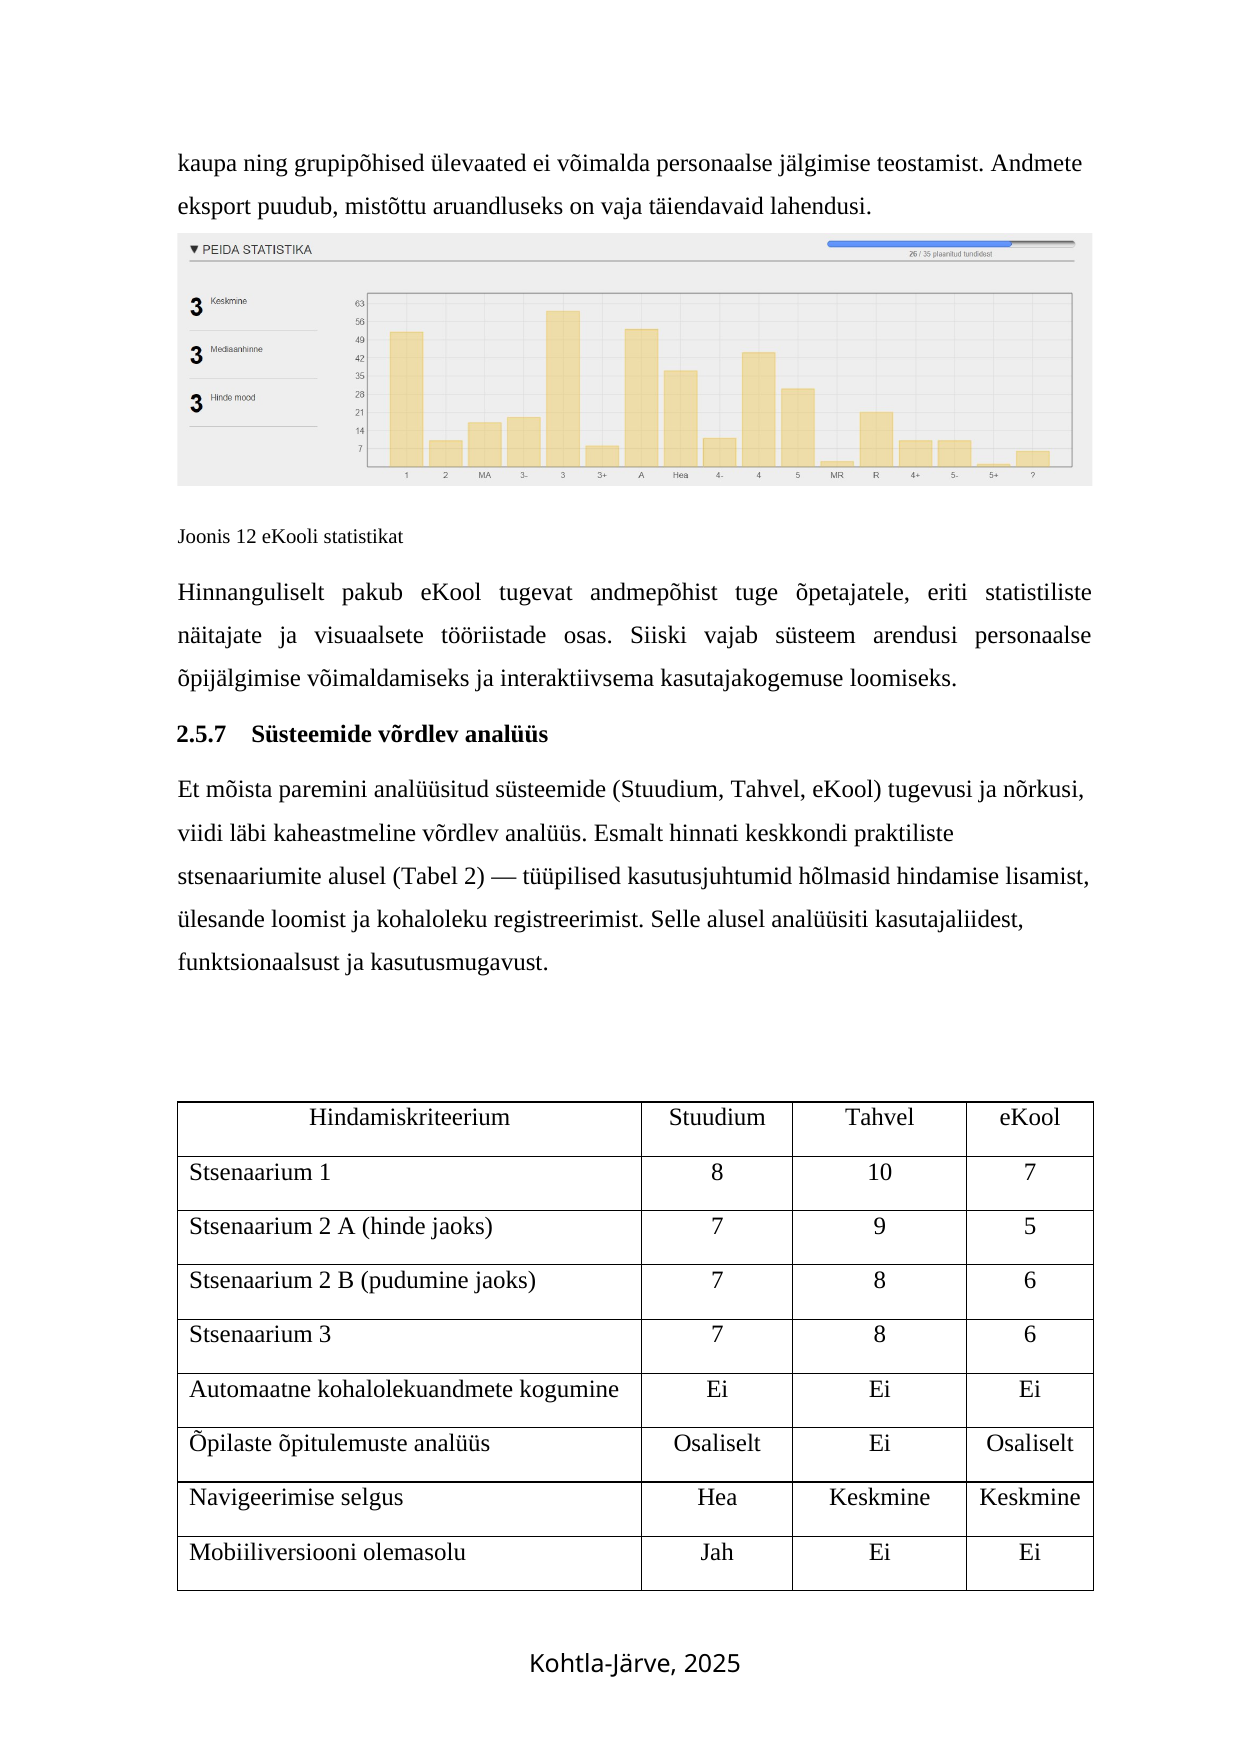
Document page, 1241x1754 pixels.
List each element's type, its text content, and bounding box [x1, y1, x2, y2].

table_cell Navigeerimise selgus [178, 1483, 641, 1536]
table_cell 6 [967, 1265, 1093, 1318]
table_cell 10 [793, 1157, 966, 1210]
table_cell 7 [967, 1157, 1093, 1210]
table_cell Õpilaste õpitulemuste analüüs [178, 1428, 641, 1481]
picture [177, 233, 1093, 486]
table_cell Mobiiliversiooni olemasolu [178, 1537, 641, 1590]
table_cell 7 [642, 1320, 792, 1373]
table_cell 6 [967, 1320, 1093, 1373]
table_cell 8 [793, 1265, 966, 1318]
text Et mõista paremini analüüsitud süsteemide (Stuudium, Tahvel, eKool) tugevusi ja nõrkusi, viidi läbi kaheastmeline võrdlev analüüs. Esmalt hinnati keskkondi praktiliste stsenaariumite alusel (Tabel 2) — tüüpilised kasutusjuhtumid hõlmasid hindamise lisamist, ülesande loomist ja kohaloleku registreerimist. Selle alusel analüüsiti kasutajaliidest, funktsionaalsust ja kasutusmugavust. [177, 774, 1092, 976]
table_header Stuudium [642, 1103, 792, 1156]
table_cell Keskmine [967, 1483, 1093, 1536]
table_cell 7 [642, 1265, 792, 1318]
table_cell Keskmine [793, 1483, 966, 1536]
table_header Tahvel [793, 1103, 966, 1156]
table_cell Ei [967, 1537, 1093, 1590]
table_cell Ei [793, 1428, 966, 1481]
table_header Hindamiskriteerium [178, 1103, 641, 1156]
text Hinnanguliselt pakub eKool tugevat andmepõhist tuge õpetajatele, eriti statistiliste näitajate ja visuaalsete tööriistade osas. Siiski vajab süsteem arendusi personaalse õpijälgimise võimaldamiseks ja interaktiivsema kasutajakogemuse loomiseks. [177, 577, 1092, 692]
table_cell Stsenaarium 1 [178, 1157, 641, 1210]
table_cell Ei [967, 1374, 1093, 1427]
table_cell 5 [967, 1211, 1093, 1264]
subtitle Süsteemide võrdlev analüüs [176, 719, 1092, 748]
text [177, 148, 1092, 219]
table_cell 8 [642, 1157, 792, 1210]
table_cell 8 [793, 1320, 966, 1373]
text Joonis 12 eKooli statistikat [177, 524, 1092, 548]
table_cell Automaatne kohalolekuandmete kogumine [178, 1374, 641, 1427]
table_cell Stsenaarium 2 A (hinde jaoks) [178, 1211, 641, 1264]
table_cell Jah [642, 1537, 792, 1590]
table_cell Ei [793, 1374, 966, 1427]
table_cell Ei [793, 1537, 966, 1590]
table_cell Hea [642, 1483, 792, 1536]
table_header eKool [967, 1103, 1093, 1156]
table_cell Stsenaarium 3 [178, 1320, 641, 1373]
table_cell Stsenaarium 2 B (pudumine jaoks) [178, 1265, 641, 1318]
table_cell Osaliselt [642, 1428, 792, 1481]
table_cell Ei [642, 1374, 792, 1427]
table_cell 9 [793, 1211, 966, 1264]
table_cell 7 [642, 1211, 792, 1264]
table_cell Osaliselt [967, 1428, 1093, 1481]
